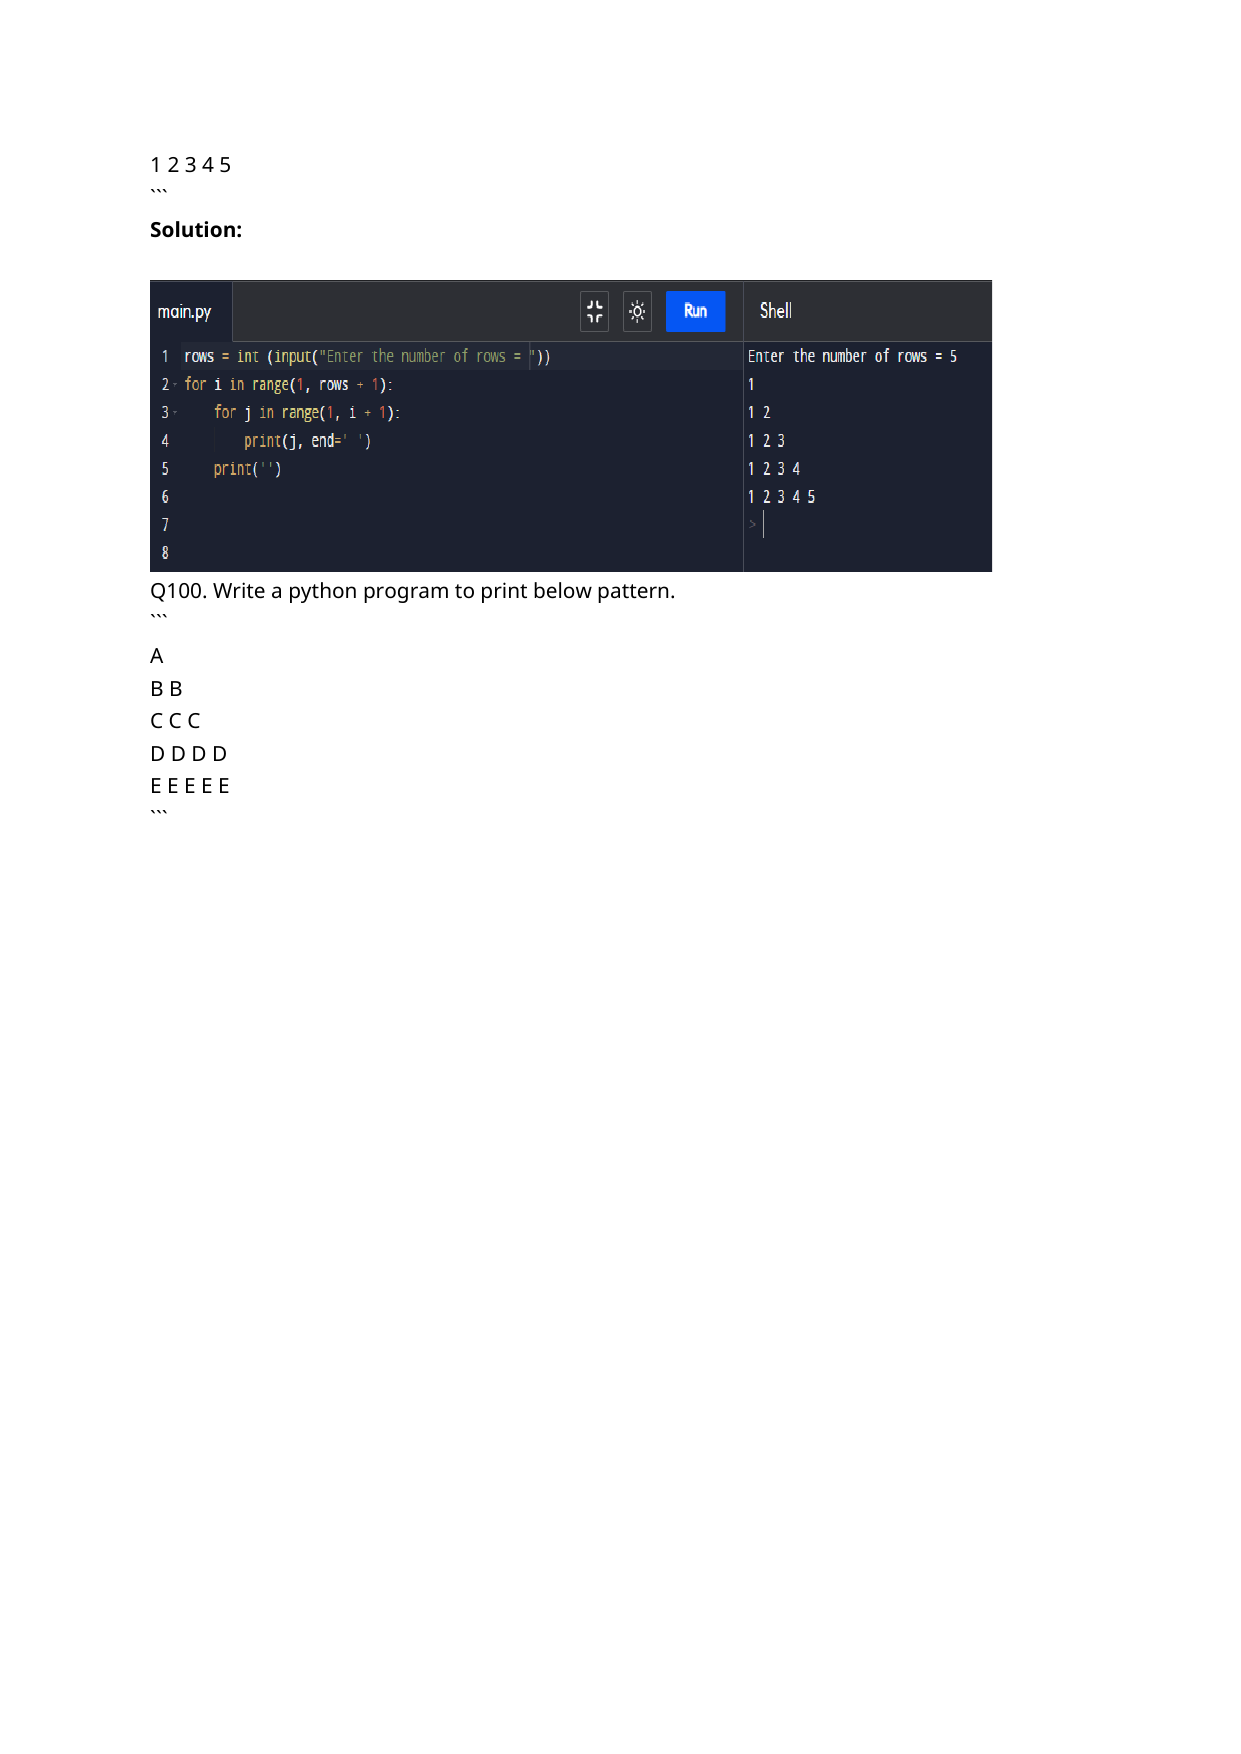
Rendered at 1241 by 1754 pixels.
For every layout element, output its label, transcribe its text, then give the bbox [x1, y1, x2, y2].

text Q100. Write a python program to print below pattern. [150, 576, 1090, 604]
text ``` [150, 804, 1090, 833]
text D D D D [150, 739, 1090, 767]
text B B [150, 674, 1090, 702]
text 1 2 3 4 5 [150, 150, 1090, 178]
text C C C [150, 706, 1090, 735]
text ``` [150, 183, 1090, 211]
text ``` [150, 608, 1090, 637]
text E E E E E [150, 772, 1090, 800]
picture [150, 280, 993, 572]
text A [150, 641, 1090, 669]
text Solution: [150, 215, 1090, 244]
